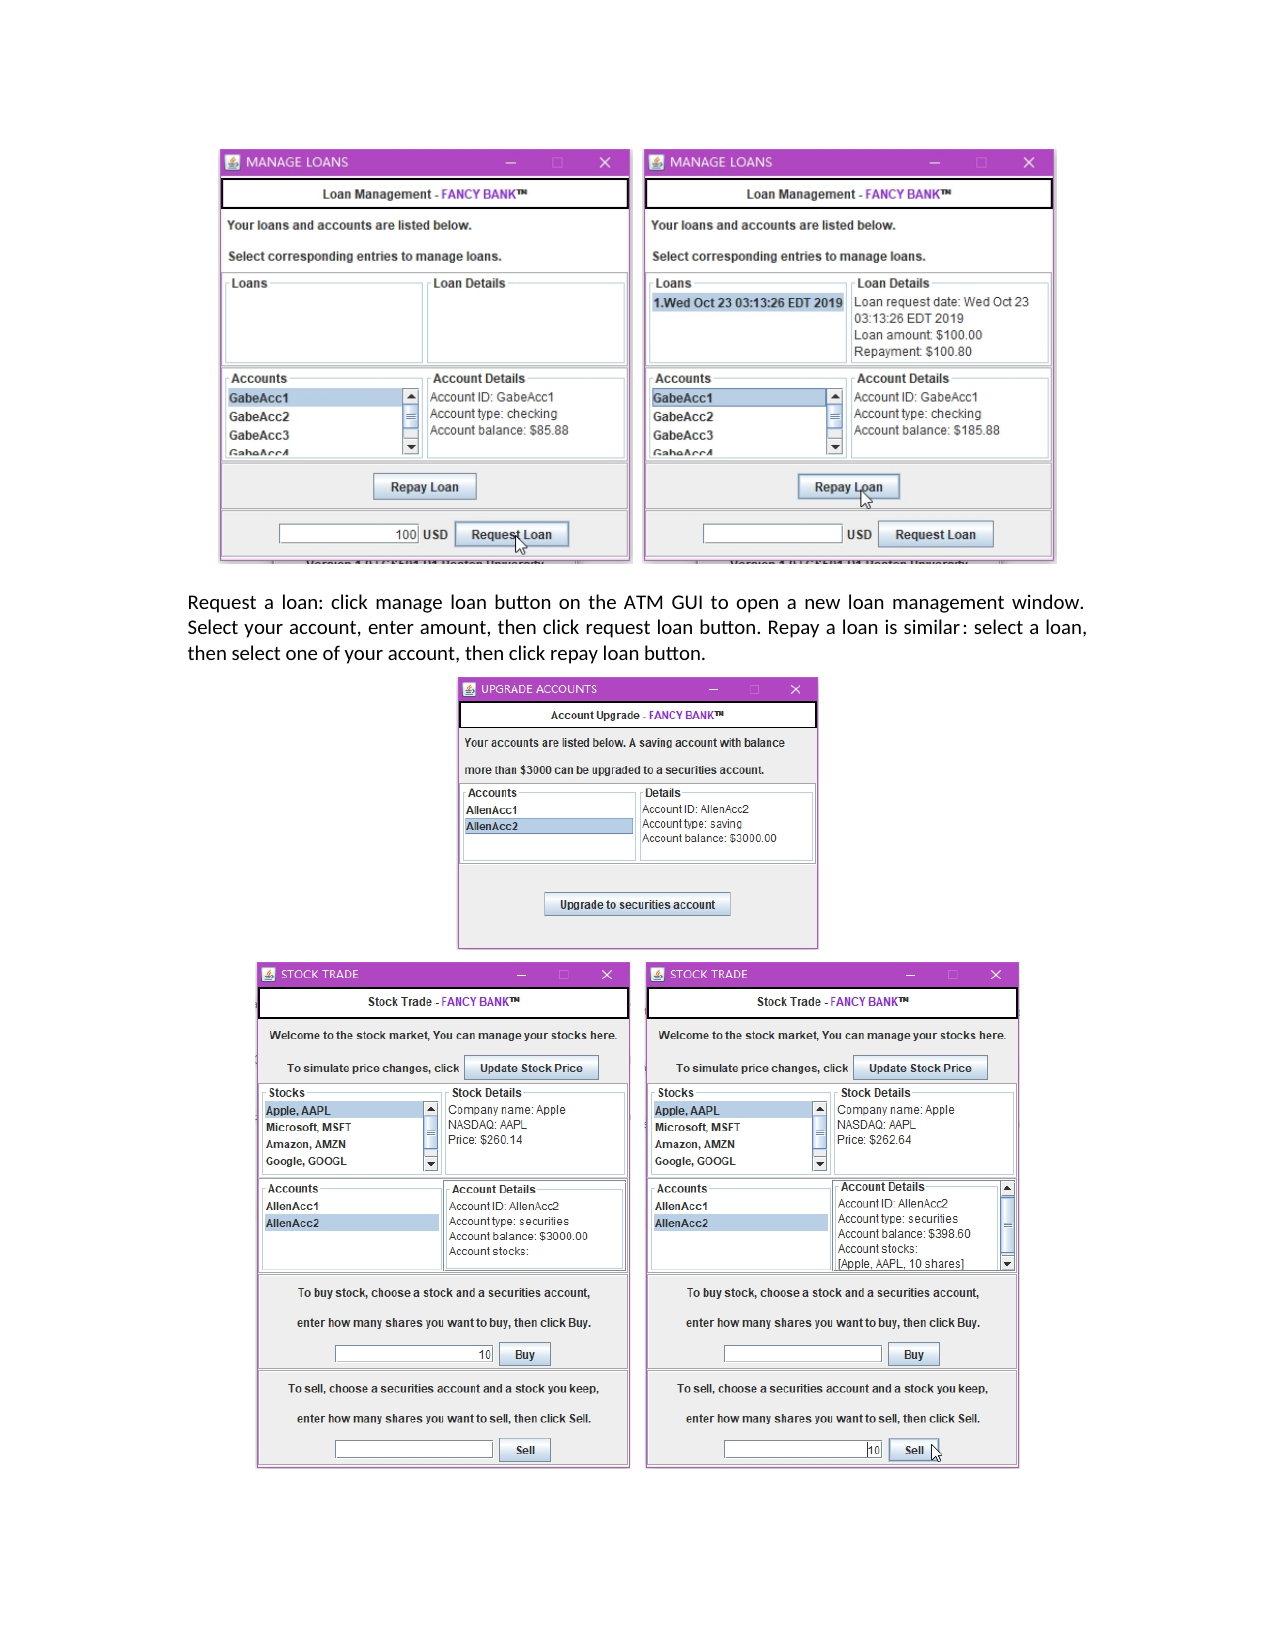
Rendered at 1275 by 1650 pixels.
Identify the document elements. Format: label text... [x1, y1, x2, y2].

picture [644, 962, 1020, 1469]
picture [255, 962, 631, 1469]
picture [642, 149, 1057, 564]
picture [218, 149, 633, 564]
picture [456, 677, 819, 950]
text Request a loan: click manage loan button on the ATM GUI to open a new loan management window. Select your account, enter amount, then click request loan button. Repay a loan is similar: select a loan, then select one of your account, then click repay loan button. [187, 589, 1087, 665]
